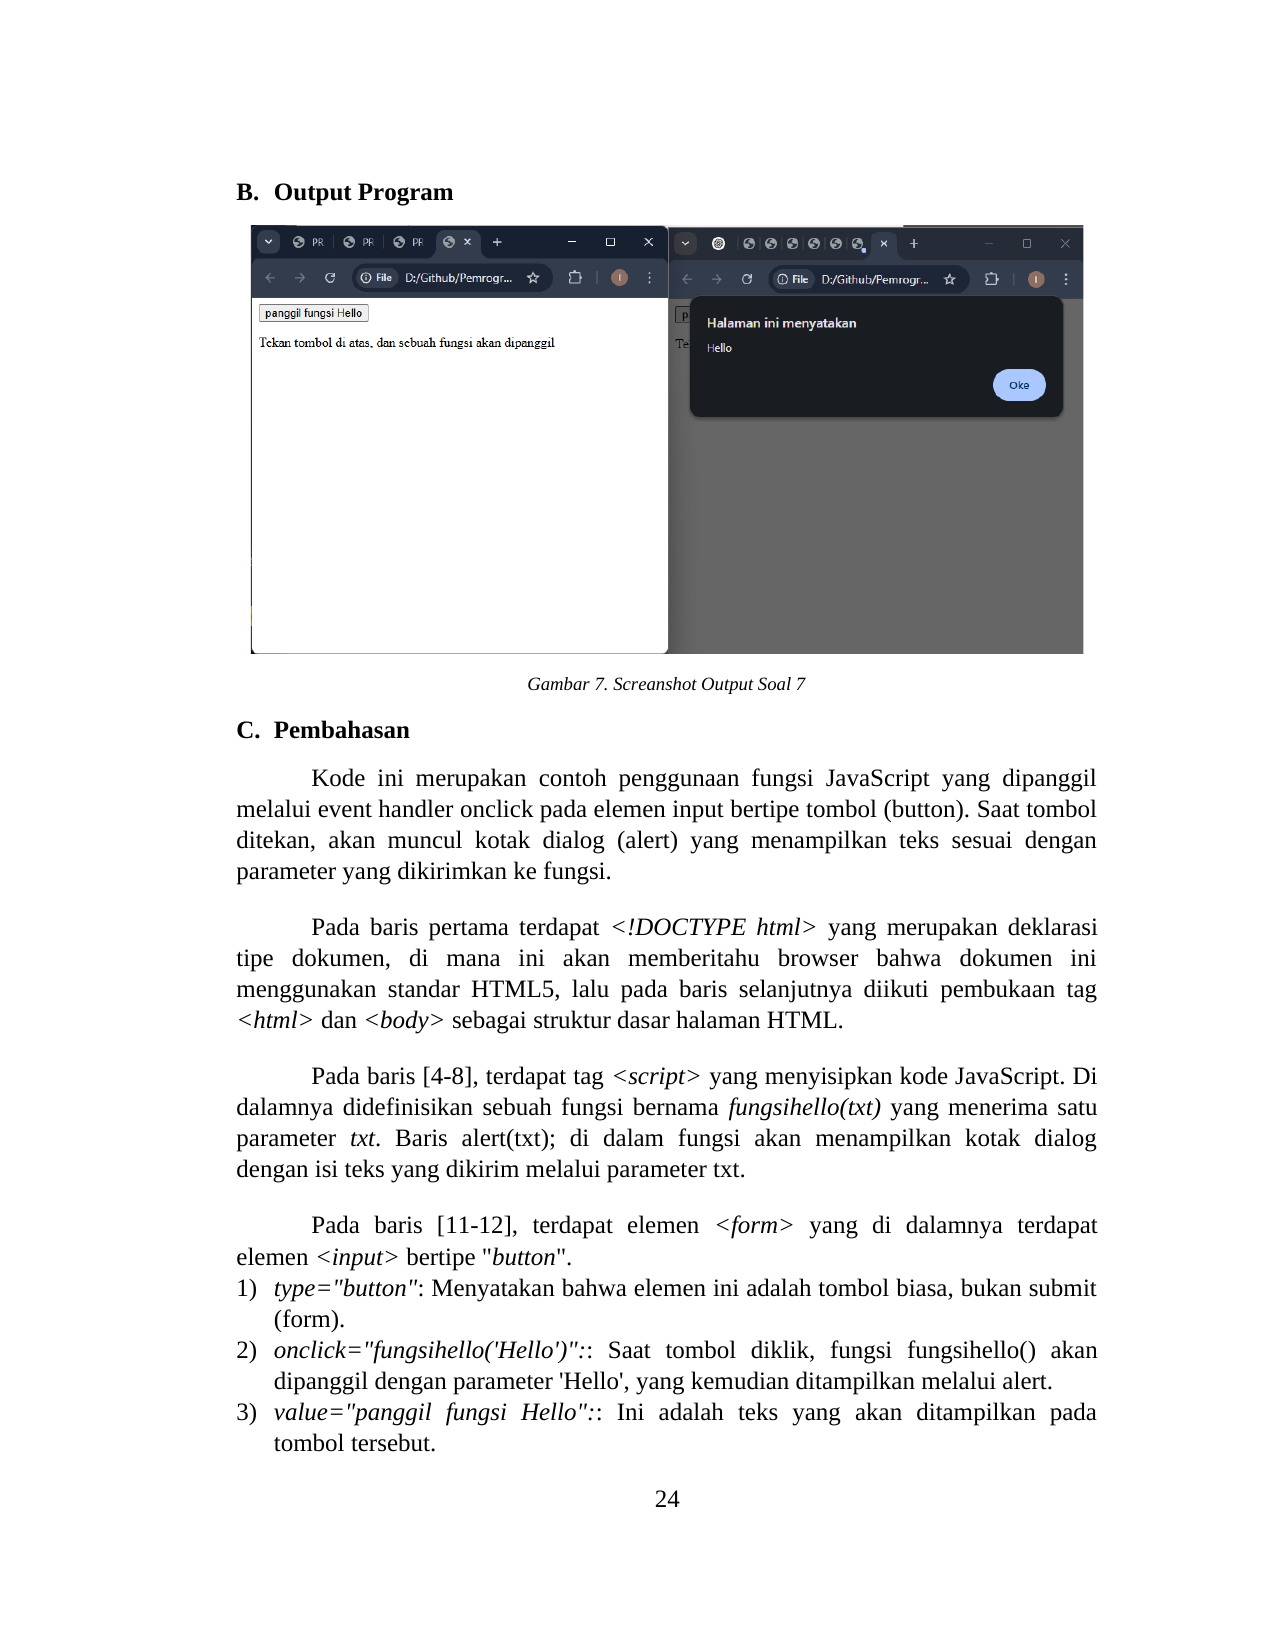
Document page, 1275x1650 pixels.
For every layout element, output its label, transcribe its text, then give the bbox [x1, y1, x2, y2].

list value="panggil fungsi Hello":: Ini adalah teks yang akan ditampilkan pada tombol tersebut. [236, 1397, 1098, 1457]
subtitle Output Program [236, 177, 1098, 206]
subtitle Pembahasan [236, 715, 1098, 744]
text Pada baris [4-8], terdapat tag <script> yang menyisipkan kode JavaScript. Di dalamnya didefinisikan sebuah fungsi bernama fungsihello(txt) yang menerima satu parameter txt. Baris alert(txt); di dalam fungsi akan menampilkan kotak dialog dengan isi teks yang dikirim melalui parameter txt. [236, 1061, 1098, 1183]
list onclick="fungsihello('Hello')":: Saat tombol diklik, fungsi fungsihello() akan dipanggil dengan parameter 'Hello', yang kemudian ditampilkan melalui alert. [236, 1335, 1098, 1394]
text Pada baris [11-12], terdapat elemen <form> yang di dalamnya terdapat elemen <input> bertipe "button". [236, 1211, 1098, 1270]
list type="button": Menyatakan bahwa elemen ini adalah tombol biasa, bukan submit (form). [236, 1273, 1098, 1332]
text Kode ini merupakan contoh penggunaan fungsi JavaScript yang dipanggil melalui event handler onclick pada elemen input bertipe tombol (button). Saat tombol ditekan, akan muncul kotak dialog (alert) yang menampilkan teks sesuai dengan parameter yang dikirimkan ke fungsi. [236, 763, 1098, 885]
picture [250, 225, 1084, 654]
text Gambar 7. Screanshot Output Soal 7 [236, 673, 1098, 694]
text Pada baris pertama terdapat <!DOCTYPE html> yang merupakan deklarasi tipe dokumen, di mana ini akan memberitahu browser bahwa dokumen ini menggunakan standar HTML5, lalu pada baris selanjutnya diikuti pembukaan tag <html> dan <body> sebagai struktur dasar halaman HTML. [236, 912, 1098, 1034]
